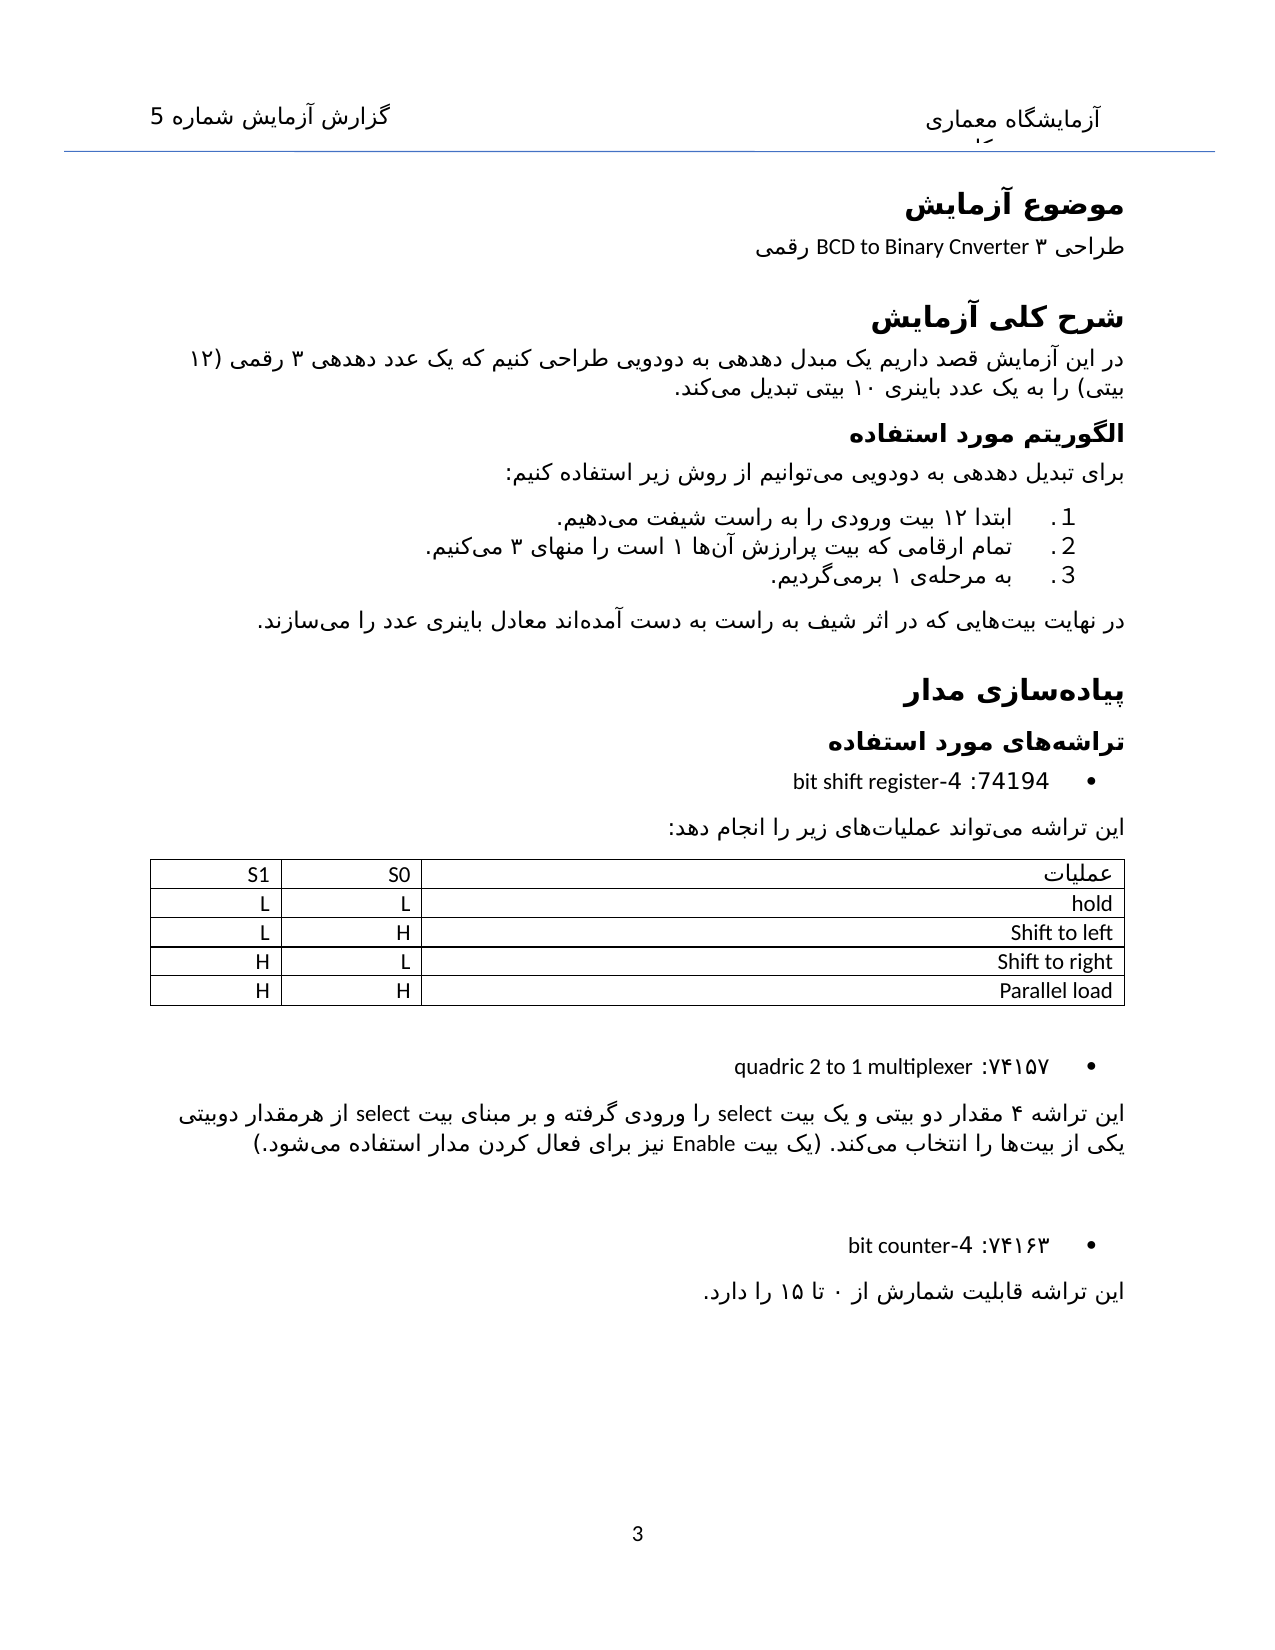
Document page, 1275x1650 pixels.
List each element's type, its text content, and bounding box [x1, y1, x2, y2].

text طراحی ‌BCD to Binary Cnverter ۳ رقمی [150, 232, 1125, 261]
text الگوریتم مورد استفاده [150, 419, 1125, 448]
table_cell L [151, 918, 281, 946]
list ۷۴۱۵۷: quadric 2 to 1 multiplexer [150, 1052, 1087, 1080]
text پیاده‌سازی مدار [150, 674, 1125, 708]
list ابتدا ۱۲ بیت ورودی را به راست شیفت می‌دهیم. [150, 504, 1050, 531]
table_cell H [282, 918, 421, 946]
list ۷۴۱۶۳: 4-bit counter [150, 1231, 1087, 1259]
text این تراشه می‌تواند عملیات‌های زیر را انجام دهد: [150, 814, 1125, 840]
text در نهایت بیت‌هایی که در اثر شیف به راست به دست آمده‌اند معادل باینری عدد را می‌سازند. [150, 607, 1125, 634]
list به مرحله‌ی ۱ برمی‌گردیم. [150, 562, 1050, 589]
text موضوع آزمایش [150, 187, 1125, 221]
table_cell hold [422, 889, 1124, 917]
text در این آزمایش قصد داریم یک مبدل دهدهی به دودویی طراحی کنیم که یک عدد دهدهی ۳ رقمی (۱۲ بیتی) را به یک عدد باینری ۱۰ بیتی تبدیل می‌کند. [150, 345, 1125, 401]
table_cell H [282, 976, 421, 1004]
table_cell H [151, 948, 281, 975]
text این تراشه قابلیت شمارش از ۰ تا ۱۵ را دارد. [150, 1278, 1125, 1305]
table_cell L [151, 889, 281, 917]
table_header S0 [282, 860, 421, 888]
text تراشه‌های مورد استفاده [150, 727, 1125, 756]
table_header S1 [151, 860, 281, 888]
text شرح کلی آزمایش [150, 300, 1125, 334]
list 74194: 4-bit shift register [150, 767, 1087, 795]
table_header عملیات [422, 860, 1124, 888]
table_cell H [151, 976, 281, 1004]
text برای تبدیل دهدهی به دودویی می‌توانیم از روش زیر استفاده کنیم: [150, 459, 1125, 486]
table_cell L [282, 948, 421, 975]
table_cell Parallel load [422, 976, 1124, 1004]
table_cell Shift to left [422, 918, 1124, 946]
table_cell L [282, 889, 421, 917]
list تمام ارقامی که بیت پرارزش آن‌ها ۱ است را منهای ۳ می‌کنیم. [150, 533, 1050, 560]
text این تراشه ۴ مقدار دو بیتی و یک بیت select را ورودی گرفته و بر مبنای بیت select از هرمقدار دوبیتی یکی از بیت‌ها را انتخاب می‌کند. (یک بیت Enable نیز برای فعال کردن مدار استفاده می‌شود.) [150, 1099, 1125, 1157]
table_cell Shift to right [422, 948, 1124, 975]
